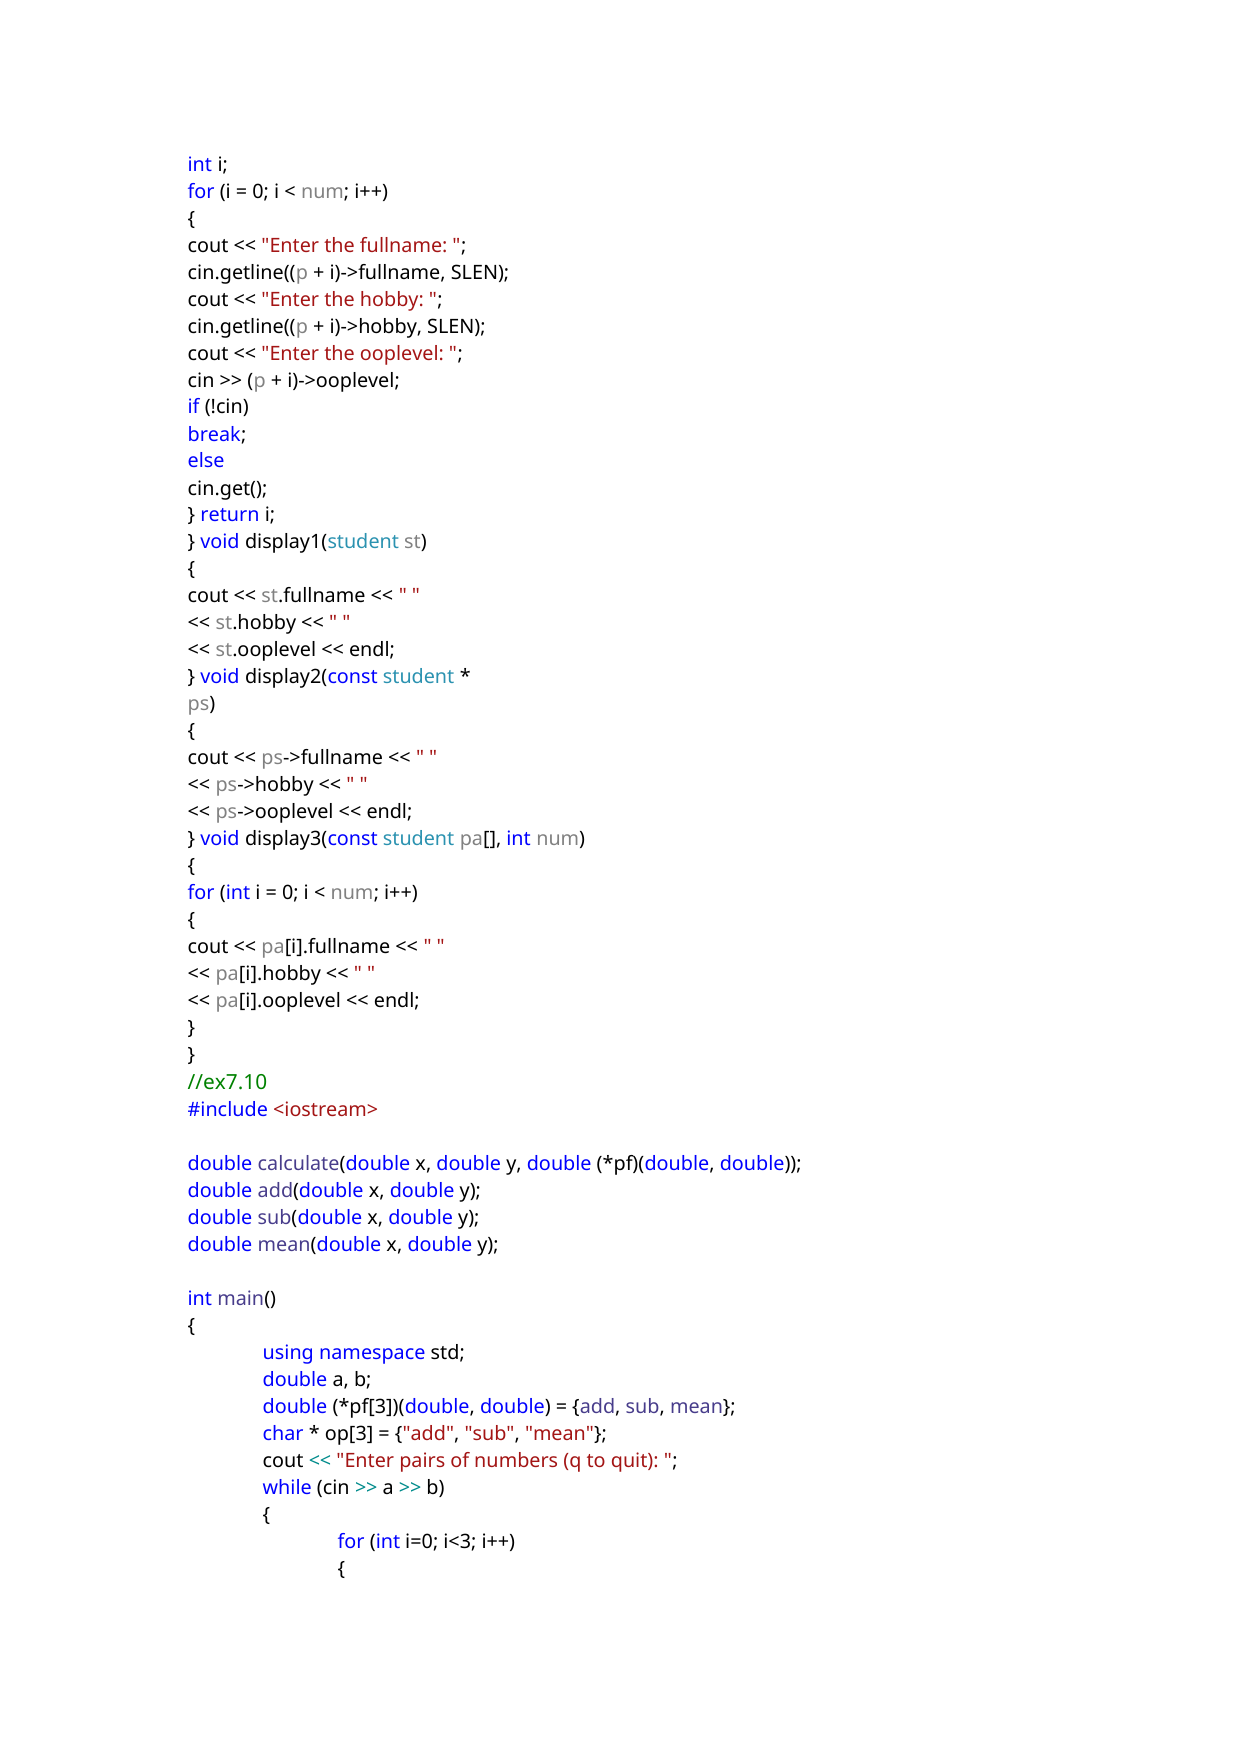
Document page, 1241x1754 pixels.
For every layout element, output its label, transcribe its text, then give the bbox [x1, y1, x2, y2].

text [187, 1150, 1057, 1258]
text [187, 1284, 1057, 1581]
text for (i = 0; i < num; i++) [187, 177, 1057, 204]
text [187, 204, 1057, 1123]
text int i; [187, 150, 1057, 177]
